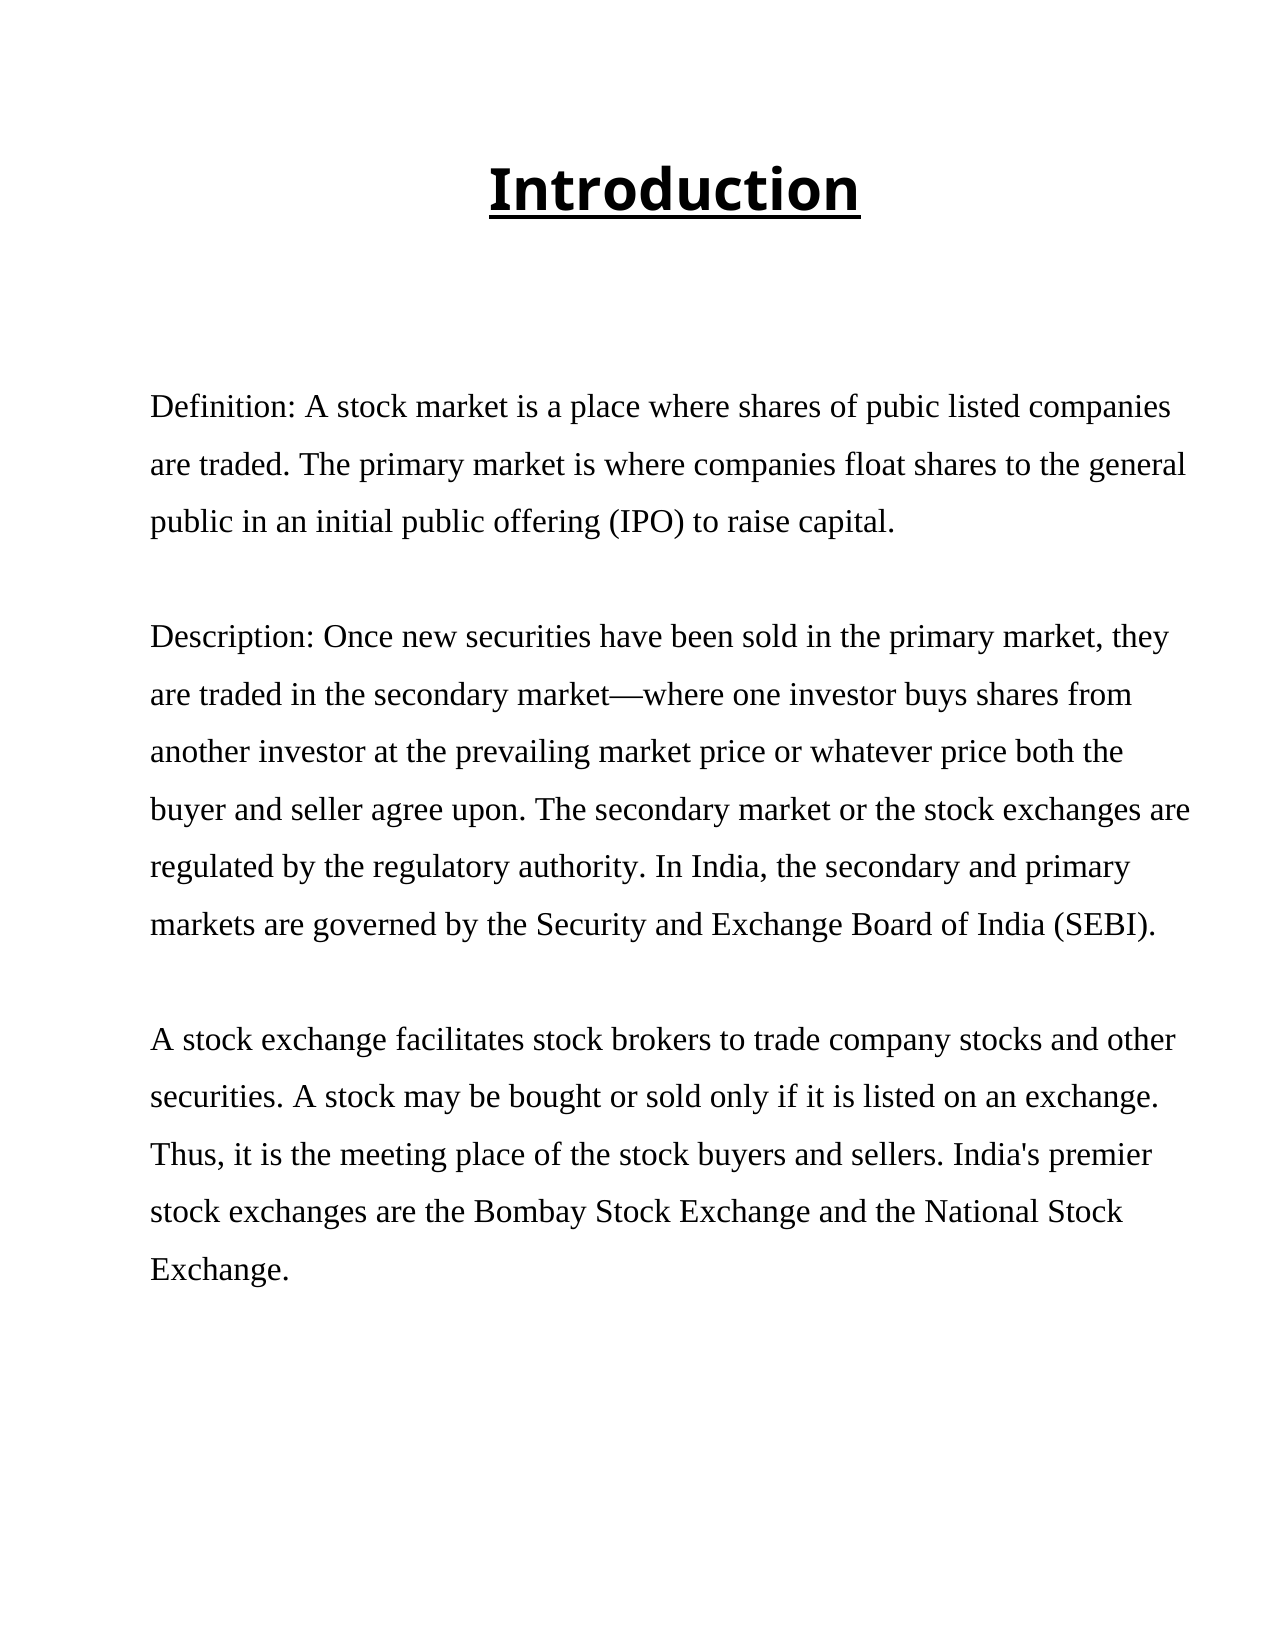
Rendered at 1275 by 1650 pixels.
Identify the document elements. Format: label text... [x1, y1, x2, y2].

text Definition: A stock market is a place where shares of pubic listed companies are traded. The primary market is where companies float shares to the general public in an initial public offering (IPO) to raise capital. Description: Once new securities have been sold in the primary market, they are traded in the secondary market—where one investor buys shares from another investor at the prevailing market price or whatever price both the buyer and seller agree upon. The secondary market or the stock exchanges are regulated by the regulatory authority. In India, the secondary and primary markets are governed by the Security and Exchange Board of India (SEBI). [150, 386, 1200, 942]
text A stock exchange facilitates stock brokers to trade company stocks and other securities. A stock may be bought or sold only if it is listed on an exchange. Thus, it is the meeting place of the stock buyers and sellers. India's premier stock exchanges are the Bombay Stock Exchange and the National Stock Exchange. [150, 961, 1200, 1287]
text Introduction [150, 148, 1200, 227]
